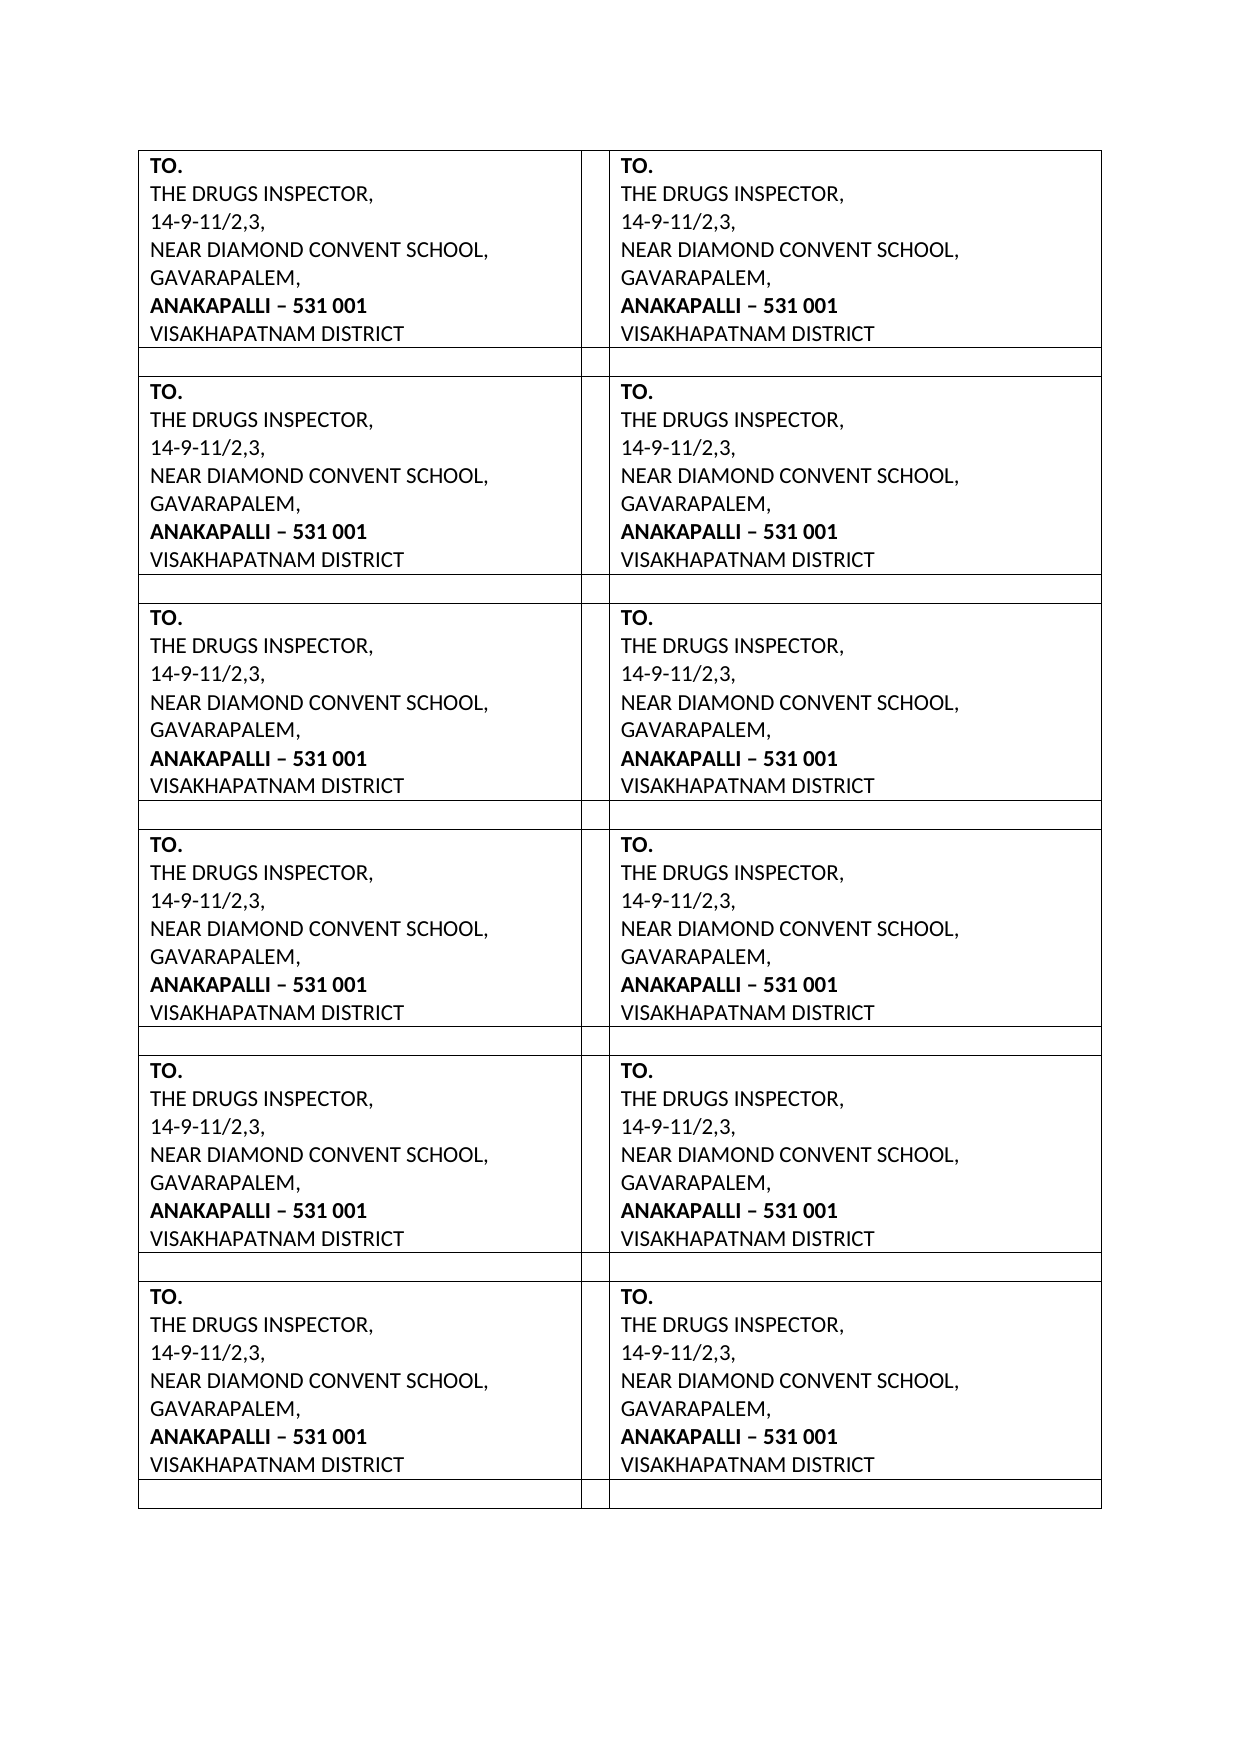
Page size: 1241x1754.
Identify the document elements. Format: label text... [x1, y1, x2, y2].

table_cell [139, 1027, 581, 1055]
table_cell TO. THE DRUGS INSPECTOR, 14-9-11/2,3, NEAR DIAMOND CONVENT SCHOOL, GAVARAPALEM, ANAKAPALLI – 531 001 VISAKHAPATNAM DISTRICT [610, 1056, 1101, 1252]
table_cell TO. THE DRUGS INSPECTOR, 14-9-11/2,3, NEAR DIAMOND CONVENT SCHOOL, GAVARAPALEM, ANAKAPALLI – 531 001 VISAKHAPATNAM DISTRICT [610, 377, 1101, 573]
table_header TO. THE DRUGS INSPECTOR, 14-9-11/2,3, NEAR DIAMOND CONVENT SCHOOL, GAVARAPALEM, ANAKAPALLI – 531 001 VISAKHAPATNAM DISTRICT [610, 151, 1101, 347]
table_cell TO. THE DRUGS INSPECTOR, 14-9-11/2,3, NEAR DIAMOND CONVENT SCHOOL, GAVARAPALEM, ANAKAPALLI – 531 001 VISAKHAPATNAM DISTRICT [139, 604, 581, 800]
table_cell TO. THE DRUGS INSPECTOR, 14-9-11/2,3, NEAR DIAMOND CONVENT SCHOOL, GAVARAPALEM, ANAKAPALLI – 531 001 VISAKHAPATNAM DISTRICT [139, 1056, 581, 1252]
table_cell [582, 1253, 609, 1281]
table_cell [582, 575, 609, 602]
table_cell [582, 801, 609, 829]
table_cell TO. THE DRUGS INSPECTOR, 14-9-11/2,3, NEAR DIAMOND CONVENT SCHOOL, GAVARAPALEM, ANAKAPALLI – 531 001 VISAKHAPATNAM DISTRICT [610, 1282, 1101, 1478]
table_cell [610, 1027, 1101, 1055]
table_cell [582, 830, 609, 1026]
table_cell [139, 348, 581, 376]
table_cell [139, 575, 581, 602]
table_cell [582, 604, 609, 800]
table_cell [582, 1480, 609, 1507]
table_cell TO. THE DRUGS INSPECTOR, 14-9-11/2,3, NEAR DIAMOND CONVENT SCHOOL, GAVARAPALEM, ANAKAPALLI – 531 001 VISAKHAPATNAM DISTRICT [139, 830, 581, 1026]
table_cell [610, 1253, 1101, 1281]
table_cell [582, 377, 609, 573]
table_cell [139, 1480, 581, 1507]
table_cell [582, 1056, 609, 1252]
table_header [582, 151, 609, 347]
table_header TO. THE DRUGS INSPECTOR, 14-9-11/2,3, NEAR DIAMOND CONVENT SCHOOL, GAVARAPALEM, ANAKAPALLI – 531 001 VISAKHAPATNAM DISTRICT [139, 151, 581, 347]
table_cell [610, 801, 1101, 829]
table_cell TO. THE DRUGS INSPECTOR, 14-9-11/2,3, NEAR DIAMOND CONVENT SCHOOL, GAVARAPALEM, ANAKAPALLI – 531 001 VISAKHAPATNAM DISTRICT [139, 1282, 581, 1478]
table_cell [610, 348, 1101, 376]
table_cell TO. THE DRUGS INSPECTOR, 14-9-11/2,3, NEAR DIAMOND CONVENT SCHOOL, GAVARAPALEM, ANAKAPALLI – 531 001 VISAKHAPATNAM DISTRICT [610, 604, 1101, 800]
table_cell [139, 801, 581, 829]
table_cell [582, 1282, 609, 1478]
table_cell TO. THE DRUGS INSPECTOR, 14-9-11/2,3, NEAR DIAMOND CONVENT SCHOOL, GAVARAPALEM, ANAKAPALLI – 531 001 VISAKHAPATNAM DISTRICT [610, 830, 1101, 1026]
table_cell [139, 1253, 581, 1281]
table_cell TO. THE DRUGS INSPECTOR, 14-9-11/2,3, NEAR DIAMOND CONVENT SCHOOL, GAVARAPALEM, ANAKAPALLI – 531 001 VISAKHAPATNAM DISTRICT [139, 377, 581, 573]
table_cell [582, 348, 609, 376]
table_cell [610, 575, 1101, 602]
table_cell [582, 1027, 609, 1055]
table_cell [610, 1480, 1101, 1507]
